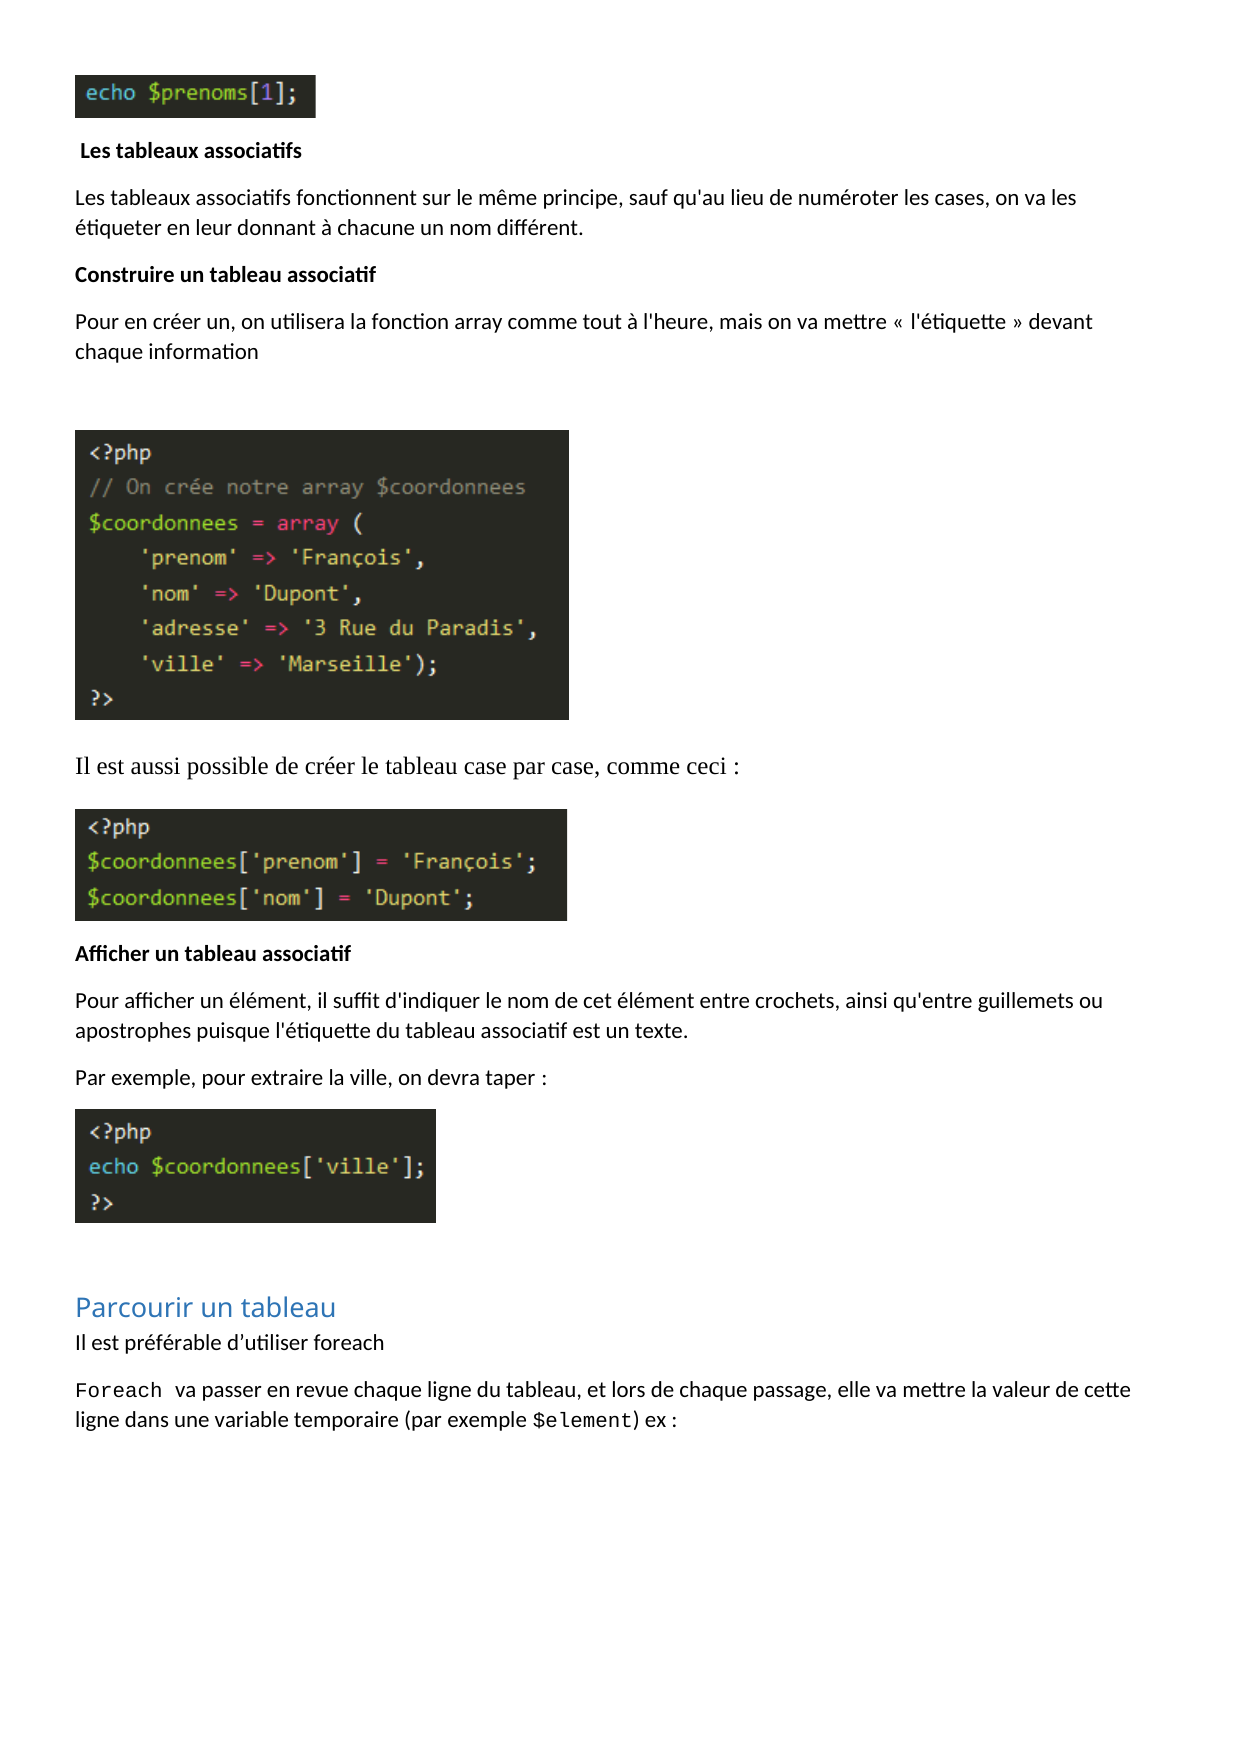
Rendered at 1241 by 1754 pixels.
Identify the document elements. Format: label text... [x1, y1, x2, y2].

subtitle Parcourir un tableau [75, 1288, 1165, 1325]
picture [75, 75, 316, 118]
text Pour en créer un, on utilisera la fonction array comme tout à l'heure, mais on va mettre « l'étiquette » devant chaque information [75, 307, 1165, 365]
text Il est aussi possible de créer le tableau case par case, comme ceci : [75, 751, 1165, 780]
text Par exemple, pour extraire la ville, on devra taper : [75, 1063, 1165, 1091]
text Foreach va passer en revue chaque ligne du tableau, et lors de chaque passage, elle va mettre la valeur de cette ligne dans une variable temporaire (par exemple $element) ex : [75, 1375, 1165, 1434]
text Pour afficher un élément, il suffit d'indiquer le nom de cet élément entre crochets, ainsi qu'entre guillemets ou apostrophes puisque l'étiquette du tableau associatif est un texte. [75, 986, 1165, 1044]
text Il est préférable d’utiliser foreach [75, 1328, 1165, 1356]
text Afficher un tableau associatif [75, 939, 1165, 967]
picture [75, 430, 569, 720]
text Construire un tableau associatif [75, 260, 1165, 288]
text Les tableaux associatifs [75, 136, 1165, 164]
picture [75, 1109, 436, 1223]
picture [75, 809, 568, 921]
text Les tableaux associatifs fonctionnent sur le même principe, sauf qu'au lieu de numéroter les cases, on va les étiqueter en leur donnant à chacune un nom différent. [75, 183, 1165, 241]
